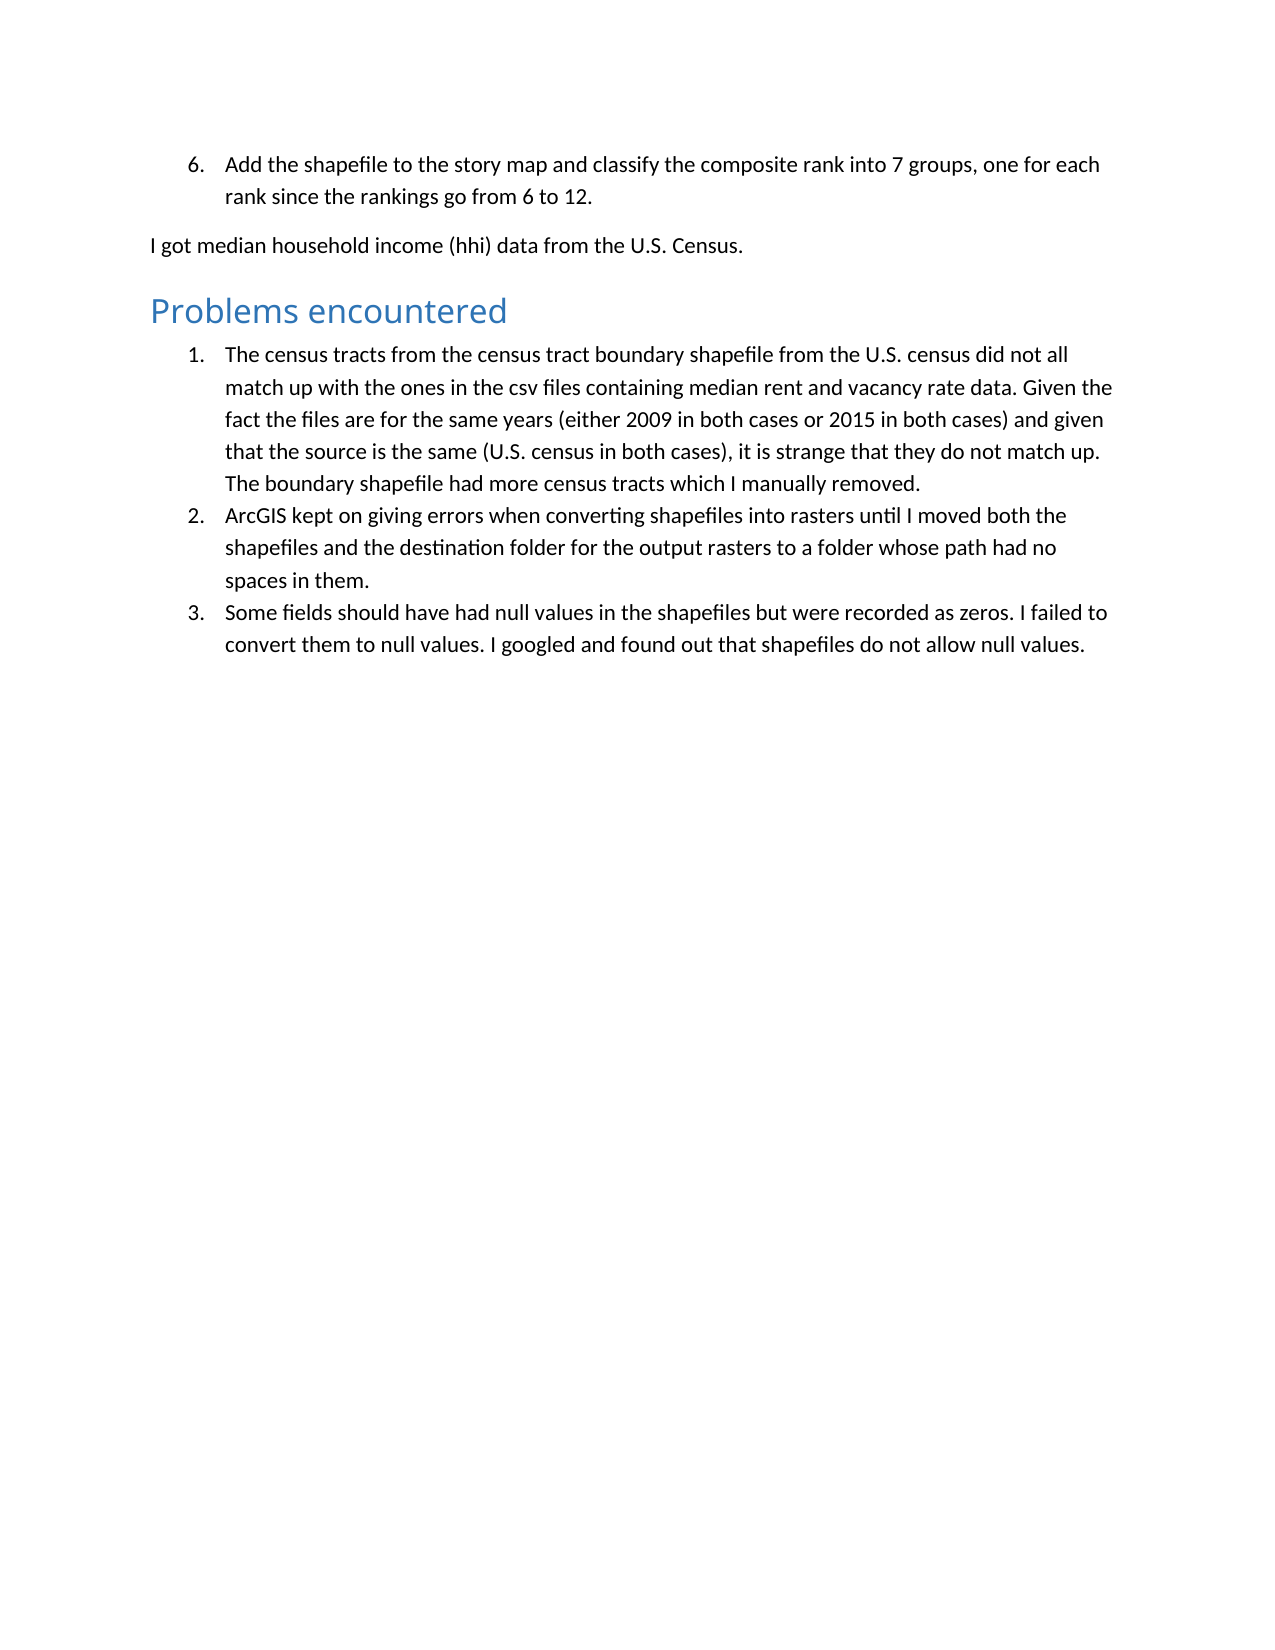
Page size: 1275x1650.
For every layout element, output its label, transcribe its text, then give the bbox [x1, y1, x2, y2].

text I got median household income (hhi) data from the U.S. Census. [150, 231, 1125, 259]
list Some fields should have had null values in the shapefiles but were recorded as zeros. I failed to convert them to null values. I googled and found out that shapefiles do not allow null values. [187, 598, 1125, 658]
list The census tracts from the census tract boundary shapefile from the U.S. census did not all match up with the ones in the csv files containing median rent and vacancy rate data. Given the fact the files are for the same years (either 2009 in both cases or 2015 in both cases) and given that the source is the same (U.S. census in both cases), it is strange that they do not match up. The boundary shapefile had more census tracts which I manually removed. [187, 340, 1125, 497]
subtitle Problems encountered [150, 288, 1125, 334]
list Add the shapefile to the story map and classify the composite rank into 7 groups, one for each rank since the rankings go from 6 to 12. [187, 150, 1125, 210]
list ArcGIS kept on giving errors when converting shapefiles into rasters until I moved both the shapefiles and the destination folder for the output rasters to a folder whose path had no spaces in them. [187, 501, 1125, 594]
